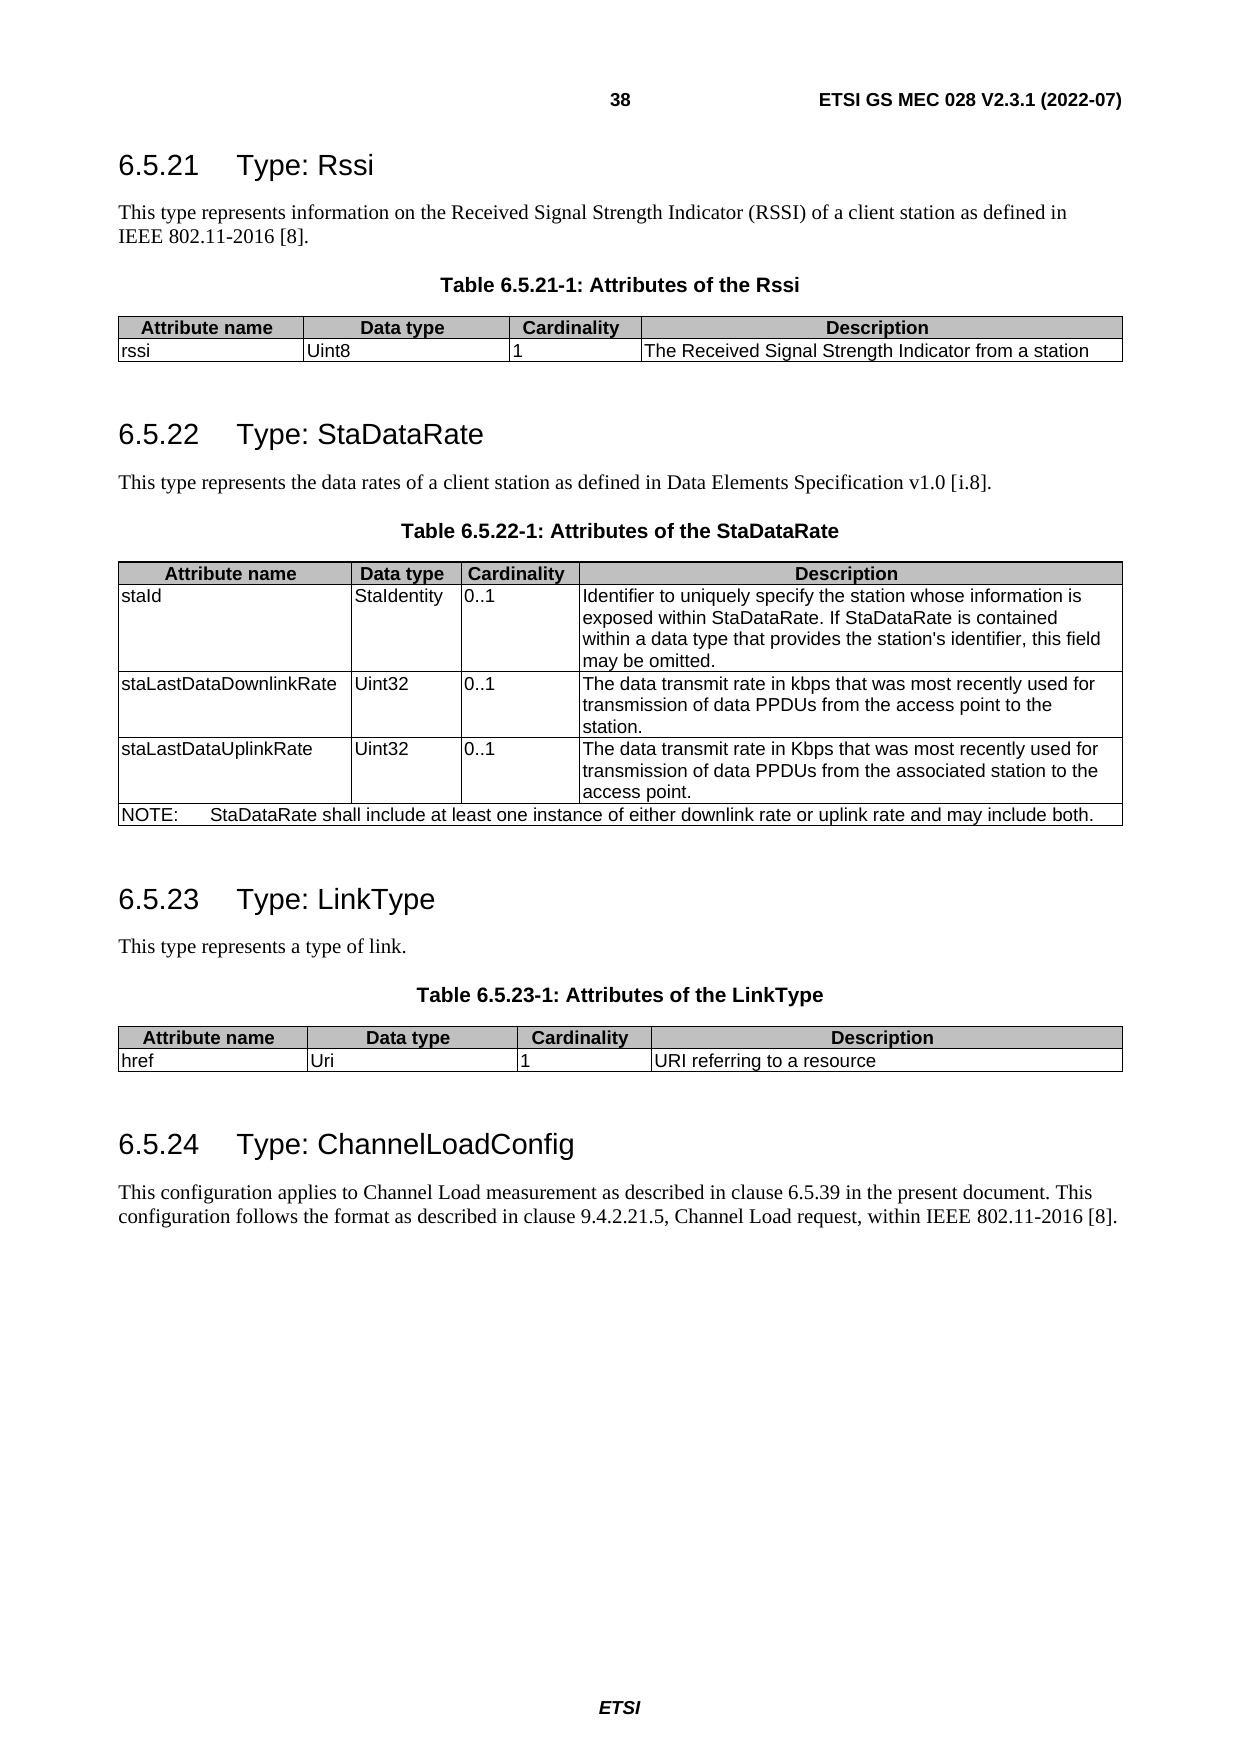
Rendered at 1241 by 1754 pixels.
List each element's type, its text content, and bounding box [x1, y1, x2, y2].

subtitle 6.5.21 Type: Rssi [118, 148, 1122, 181]
table_cell Uint32 [352, 738, 461, 803]
table_cell 1 [518, 1049, 651, 1071]
subtitle 6.5.24 Type: ChannelLoadConfig [118, 1127, 1122, 1161]
text This type represents the data rates of a client station as defined in Data Elements Specification v1.0 [i.8]. [118, 469, 1122, 494]
table_cell Uri [308, 1049, 517, 1071]
table_cell The data transmit rate in kbps that was most recently used for transmission of data PPDUs from the access point to the station. [580, 672, 1122, 737]
table_header Description [580, 563, 1122, 584]
subtitle 6.5.23 Type: LinkType [118, 882, 1122, 915]
table_cell 0..1 [462, 738, 579, 803]
table_cell The Received Signal Strength Indicator from a station [642, 339, 1122, 361]
table_cell URI referring to a resource [652, 1049, 1122, 1071]
table_cell 0..1 [462, 585, 579, 671]
table_cell Identifier to uniquely specify the station whose information is exposed within StaDataRate. If StaDataRate is contained within a data type that provides the station's identifier, this field may be omitted. [580, 585, 1122, 671]
table_cell 0..1 [462, 672, 579, 737]
table_cell Uint32 [352, 672, 461, 737]
table_cell The data transmit rate in Kbps that was most recently used for transmission of data PPDUs from the associated station to the access point. [580, 738, 1122, 803]
table_cell rssi [119, 339, 303, 361]
text Table 6.5.22-1: Attributes of the StaDataRate [118, 519, 1122, 543]
table_cell staLastDataDownlinkRate [119, 672, 351, 737]
table_header Cardinality [462, 563, 579, 584]
table_header Attribute name [119, 1027, 307, 1048]
table_header Data type [352, 563, 461, 584]
table_cell Uint8 [304, 339, 509, 361]
text Table 6.5.21-1: Attributes of the Rssi [118, 273, 1122, 297]
table_header Cardinality [518, 1027, 651, 1048]
table_header Data type [308, 1027, 517, 1048]
table_header Cardinality [510, 317, 641, 338]
text This type represents information on the Received Signal Strength Indicator (RSSI) of a client station as defined in IEEE 802.11-2016 [8]. [118, 200, 1122, 248]
table_cell staId [119, 585, 351, 671]
table_header Data type [304, 317, 509, 338]
table_cell href [119, 1049, 307, 1071]
table_cell 1 [510, 339, 641, 361]
subtitle 6.5.22 Type: StaDataRate [118, 417, 1122, 451]
table_cell StaIdentity [352, 585, 461, 671]
text This configuration applies to Channel Load measurement as described in clause 6.5.39 in the present document. This configuration follows the format as described in clause 9.4.2.21.5, Channel Load request, within IEEE 802.11-2016 [8]. [118, 1179, 1122, 1228]
table_cell staLastDataUplinkRate [119, 738, 351, 803]
text This type represents a type of link. [118, 934, 1122, 958]
table_header Description [642, 317, 1122, 338]
table_header Attribute name [119, 563, 351, 584]
table_cell NOTE: StaDataRate shall include at least one instance of either downlink rate or uplink rate and may include both. [119, 804, 1122, 825]
table_header Description [652, 1027, 1122, 1048]
text Table 6.5.23-1: Attributes of the LinkType [118, 983, 1122, 1007]
table_header Attribute name [119, 317, 303, 338]
